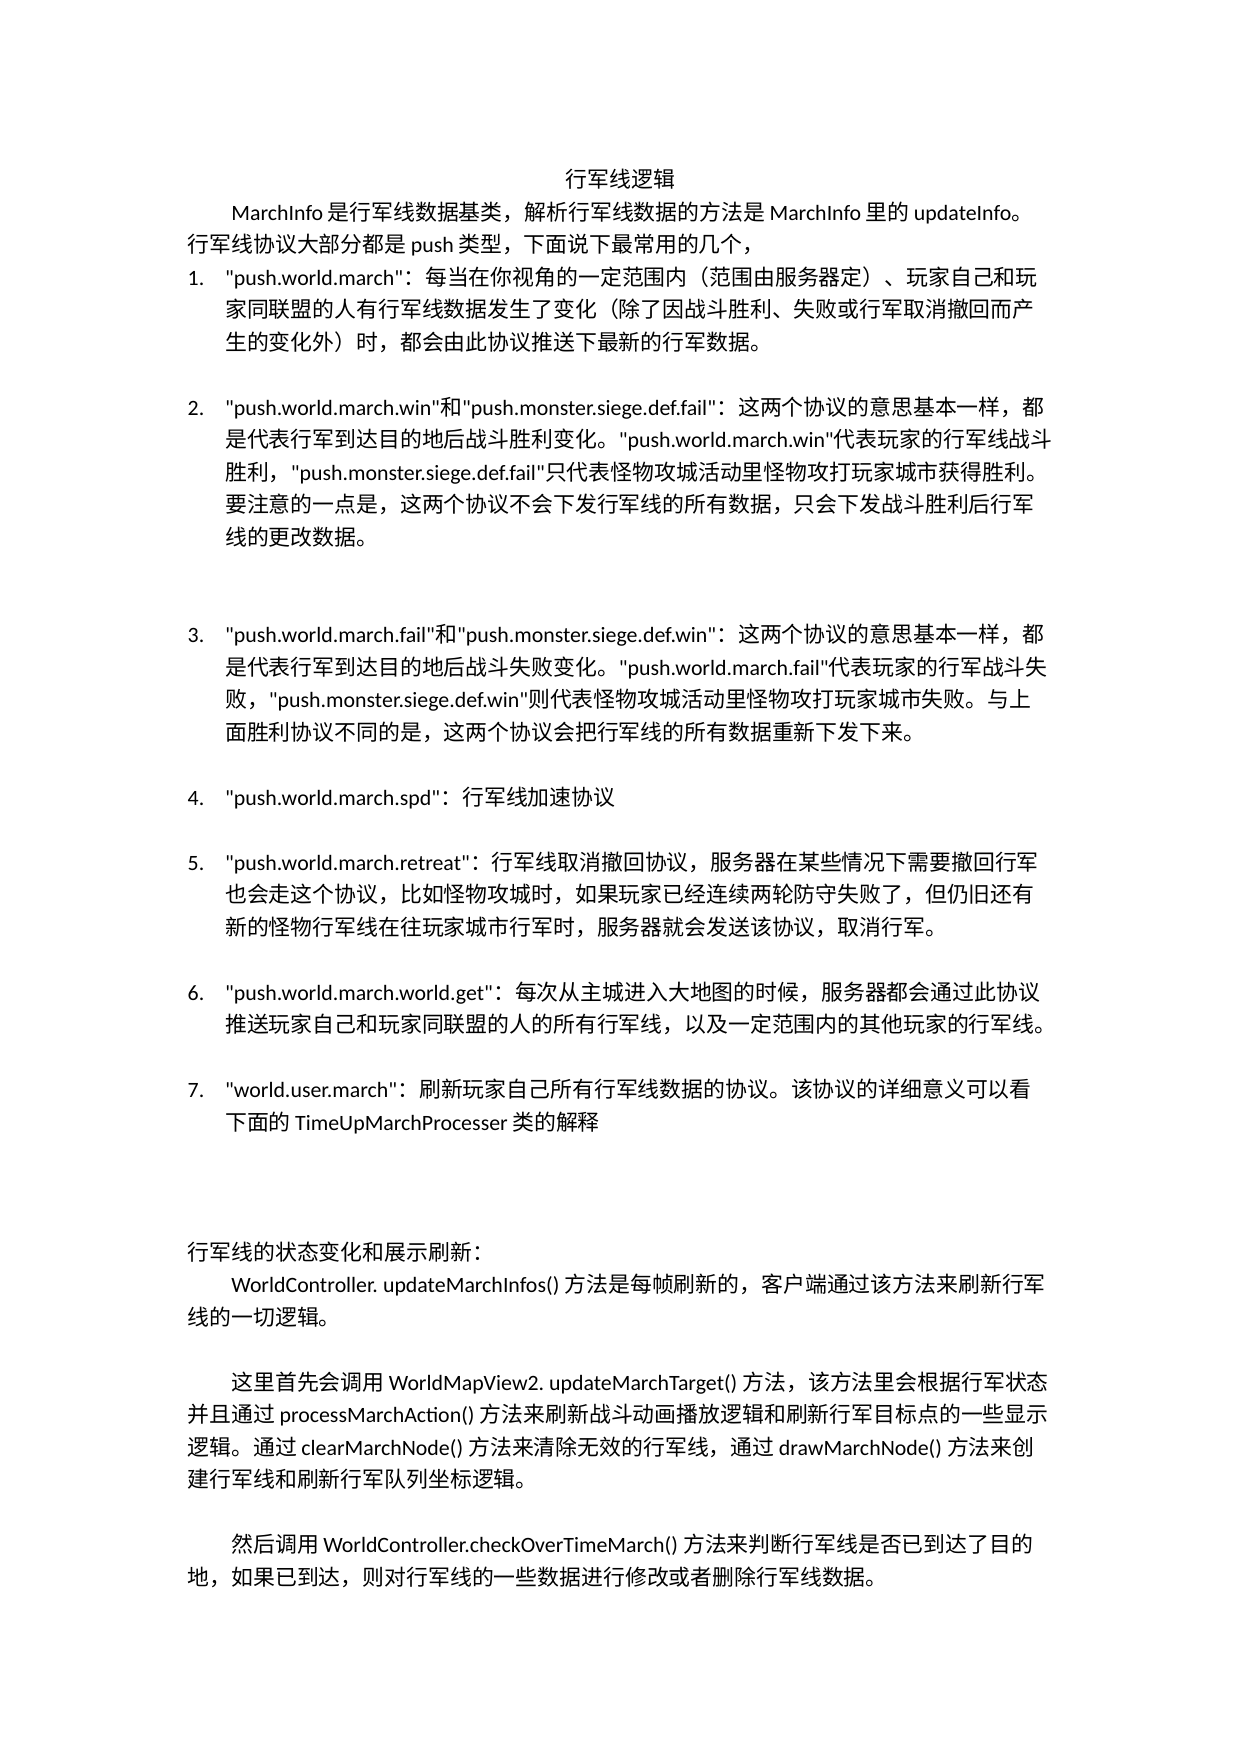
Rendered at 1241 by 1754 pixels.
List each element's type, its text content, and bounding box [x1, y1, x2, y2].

list "world.user.march"：刷新玩家自己所有行军线数据的协议。该协议的详细意义可以看下面的TimeUpMarchProcesser类的解释 [187, 1072, 1053, 1137]
list "push.world.march.win"和"push.monster.siege.def.fail"：这两个协议的意思基本一样，都是代表行军到达目的地后战斗胜利变化。"push.world.march.win"代表玩家的行军线战斗胜利，"push.monster.siege.def.fail"只代表怪物攻城活动里怪物攻打玩家城市获得胜利。要注意的一点是，这两个协议不会下发行军线的所有数据，只会下发战斗胜利后行军线的更改数据。 [187, 389, 1053, 552]
text 这里首先会调用WorldMapView2. updateMarchTarget() 方法，该方法里会根据行军状态并且通过processMarchAction() 方法来刷新战斗动画播放逻辑和刷新行军目标点的一些显示逻辑。通过clearMarchNode() 方法来清除无效的行军线，通过drawMarchNode() 方法来创建行军线和刷新行军队列坐标逻辑。 [187, 1364, 1053, 1494]
text 然后调用WorldController.checkOverTimeMarch() 方法来判断行军线是否已到达了目的地，如果已到达，则对行军线的一些数据进行修改或者删除行军线数据。 [187, 1527, 1053, 1592]
text 行军线逻辑 [187, 162, 1053, 194]
list "push.world.march.retreat"：行军线取消撤回协议，服务器在某些情况下需要撤回行军也会走这个协议，比如怪物攻城时，如果玩家已经连续两轮防守失败了，但仍旧还有新的怪物行军线在往玩家城市行军时，服务器就会发送该协议，取消行军。 [187, 844, 1053, 942]
list "push.world.march.world.get"：每次从主城进入大地图的时候，服务器都会通过此协议推送玩家自己和玩家同联盟的人的所有行军线，以及一定范围内的其他玩家的行军线。 [187, 974, 1053, 1039]
text 行军线的状态变化和展示刷新： [187, 1234, 1053, 1267]
list "push.world.march.fail"和"push.monster.siege.def.win"：这两个协议的意思基本一样，都是代表行军到达目的地后战斗失败变化。"push.world.march.fail"代表玩家的行军战斗失败，"push.monster.siege.def.win"则代表怪物攻城活动里怪物攻打玩家城市失败。与上面胜利协议不同的是，这两个协议会把行军线的所有数据重新下发下来。 [187, 617, 1053, 747]
text MarchInfo是行军线数据基类，解析行军线数据的方法是MarchInfo里的updateInfo。行军线协议大部分都是push类型，下面说下最常用的几个， [187, 194, 1053, 259]
list "push.world.march.spd"：行军线加速协议 [187, 779, 1053, 812]
list "push.world.march"：每当在你视角的一定范围内（范围由服务器定）、玩家自己和玩家同联盟的人有行军线数据发生了变化（除了因战斗胜利、失败或行军取消撤回而产生的变化外）时，都会由此协议推送下最新的行军数据。 [187, 259, 1053, 357]
text WorldController. updateMarchInfos() 方法是每帧刷新的，客户端通过该方法来刷新行军线的一切逻辑。 [187, 1267, 1053, 1332]
